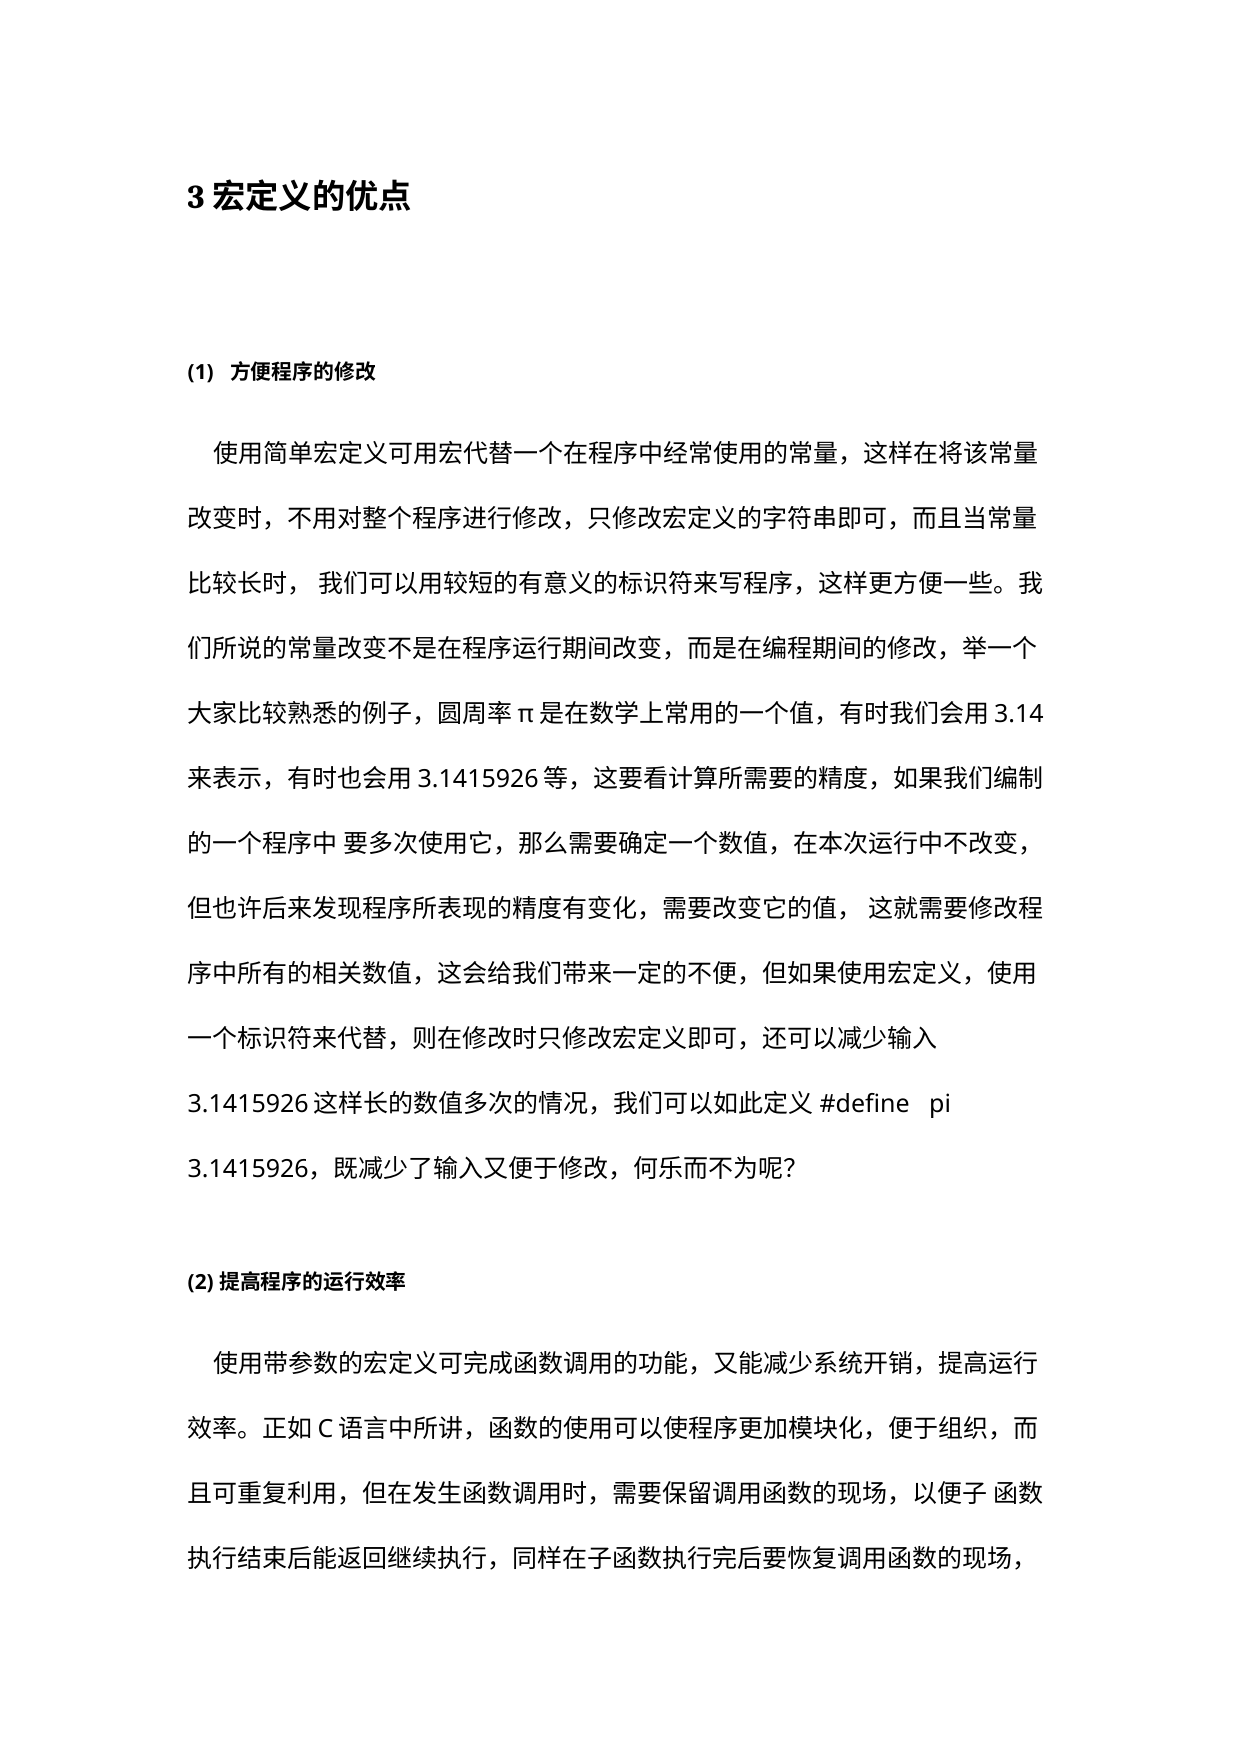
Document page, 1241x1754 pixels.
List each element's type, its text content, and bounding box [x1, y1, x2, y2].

text (1) 方便程序的修改 [187, 289, 1053, 387]
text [187, 1297, 1053, 1589]
text (2) 提高程序的运行效率 [187, 1199, 1053, 1297]
subtitle 3 宏定义的优点 [187, 162, 1053, 227]
text 使用简单宏定义可用宏代替一个在程序中经常使用的常量，这样在将该常量改变时，不用对整个程序进行修改，只修改宏定义的字符串即可，而且当常量比较长时， 我们可以用较短的有意义的标识符来写程序，这样更方便一些。我们所说的常量改变不是在程序运行期间改变，而是在编程期间的修改，举一个大家比较熟悉的例子，圆周率π是在数学上常用的一个值，有时我们会用3.14来表示，有时也会用3.1415926等，这要看计算所需要的精度，如果我们编制的一个程序中 要多次使用它，那么需要确定一个数值，在本次运行中不改变，但也许后来发现程序所表现的精度有变化，需要改变它的值， 这就需要修改程序中所有的相关数值，这会给我们带来一定的不便，但如果使用宏定义，使用一个标识符来代替，则在修改时只修改宏定义即可，还可以减少输入 3.1415926这样长的数值多次的情况，我们可以如此定义 #define pi 3.1415926，既减少了输入又便于修改，何乐而不为呢？ [187, 387, 1053, 1199]
